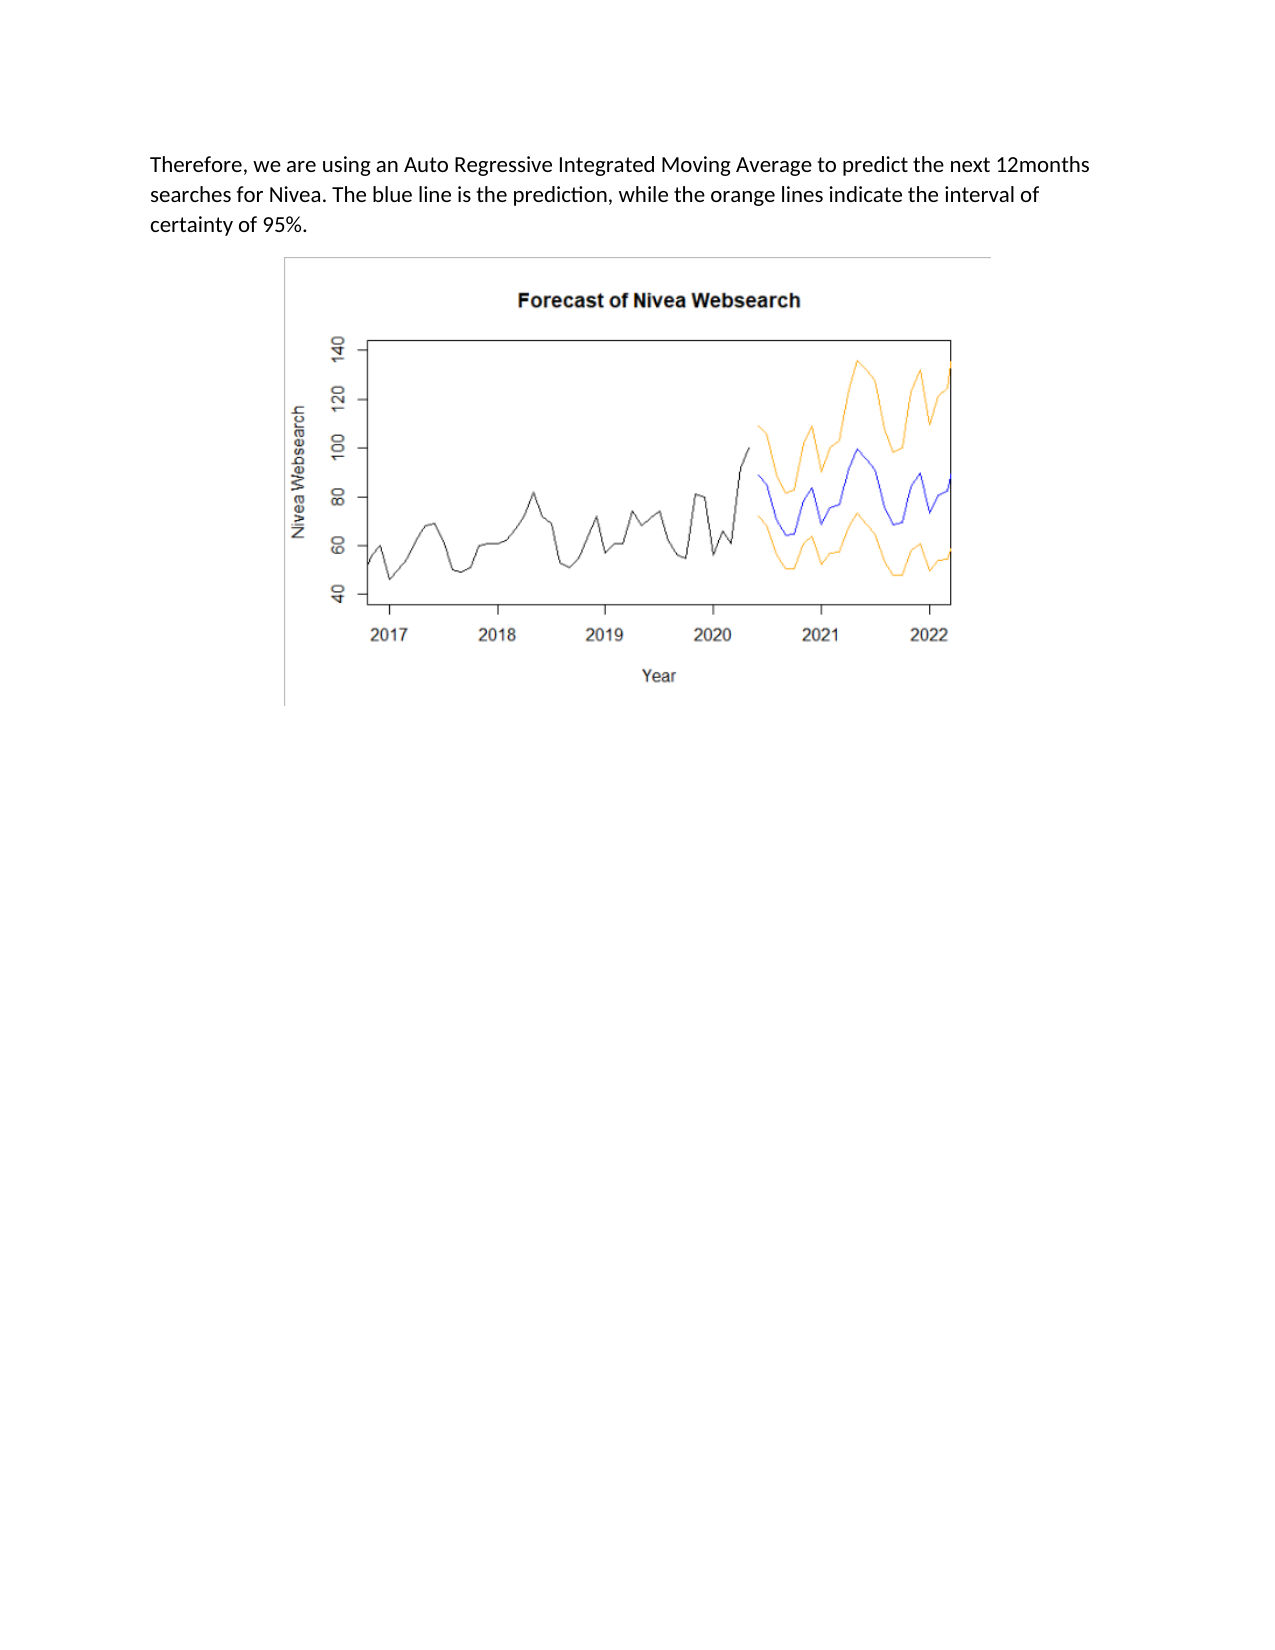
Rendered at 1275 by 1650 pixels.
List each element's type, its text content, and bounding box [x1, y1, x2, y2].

text Therefore, we are using an Auto Regressive Integrated Moving Average to predict the next 12months searches for Nivea. The blue line is the prediction, while the orange lines indicate the interval of certainty of 95%. [150, 150, 1125, 238]
picture [284, 257, 991, 706]
